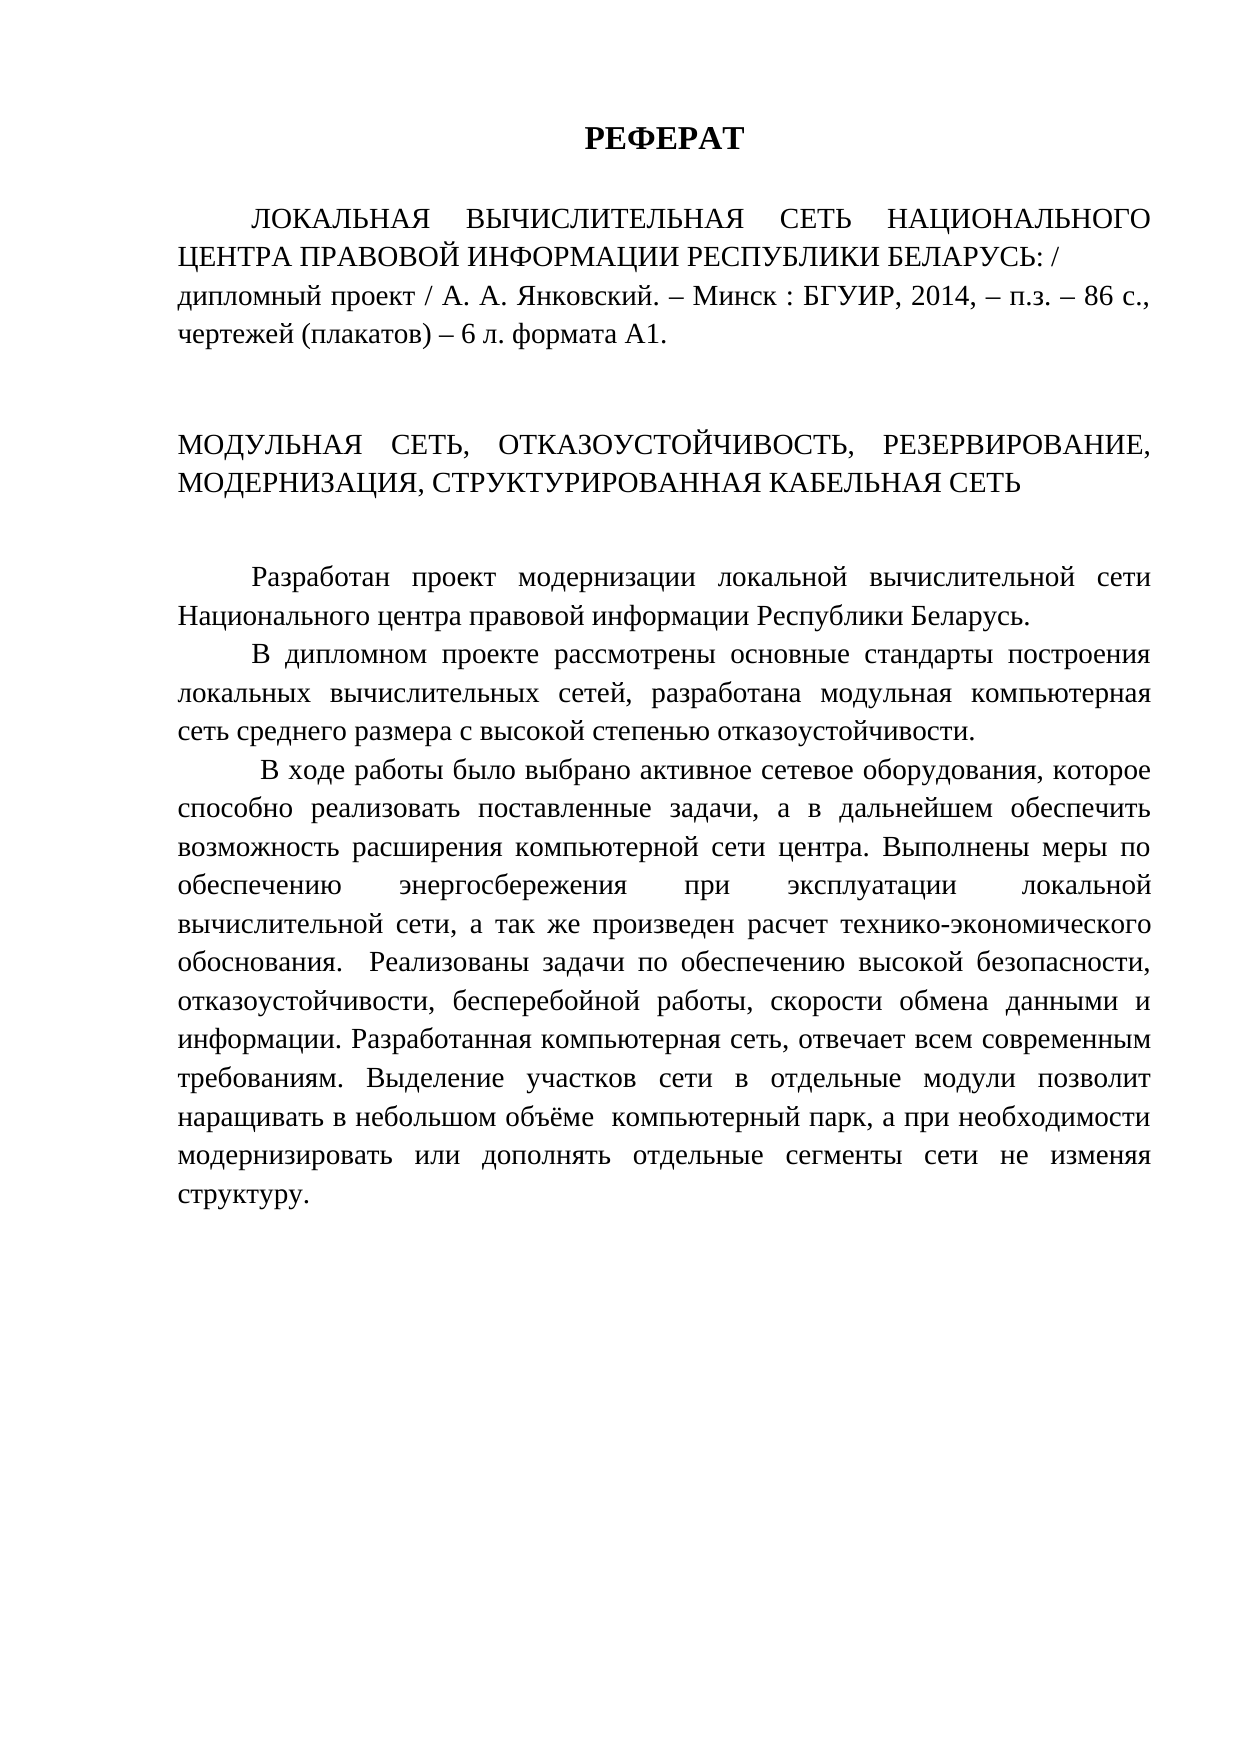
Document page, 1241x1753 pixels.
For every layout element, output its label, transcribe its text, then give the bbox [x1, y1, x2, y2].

text ЛОКАЛЬНАЯ ВЫЧИСЛИТЕЛЬНАЯ СЕТЬ НАЦИОНАЛЬНОГО ЦЕНТРА ПРАВОВОЙ ИНФОРМАЦИИ РЕСПУБЛИКИ БЕЛАРУСЬ: / [177, 201, 1152, 273]
text дипломный проект / А. А. Янковский. – Минск : БГУИР, 2014, – п.з. – 86 с., чертежей (плакатов) – 6 л. формата А1. [177, 278, 1152, 350]
text РЕФЕРАТ [177, 118, 1152, 156]
text В дипломном проекте рассмотрены основные стандарты построения локальных вычислительных сетей, разработана модульная компьютерная сеть среднего размера с высокой степенью отказоустойчивости. [177, 636, 1152, 747]
text Разработан проект модернизации локальной вычислительной сети Национального центра правовой информации Республики Беларусь. [177, 559, 1152, 631]
text МОДУЛЬНАЯ СЕТЬ, ОТКАЗОУСТОЙЧИВОСТЬ, РЕЗЕРВИРОВАНИЕ, МОДЕРНИЗАЦИЯ, СТРУКТУРИРОВАННАЯ КАБЕЛЬНАЯ СЕТЬ [177, 427, 1152, 499]
text В ходе работы было выбрано активное сетевое оборудования, которое способно реализовать поставленные задачи, а в дальнейшем обеспечить возможность расширения компьютерной сети центра. Выполнены меры по обеспечению энергосбережения при эксплуатации локальной вычислительной сети, а так же произведен расчет технико-экономического обоснования. Реализованы задачи по обеспечению высокой безопасности, отказоустойчивости, бесперебойной работы, скорости обмена данными и информации. Разработанная компьютерная сеть, отвечает всем современным требованиям. Выделение участков сети в отдельные модули позволит наращивать в небольшом объёме компьютерный парк, а при необходимости модернизировать или дополнять отдельные сегменты сети не изменяя структуру. [177, 752, 1152, 1209]
